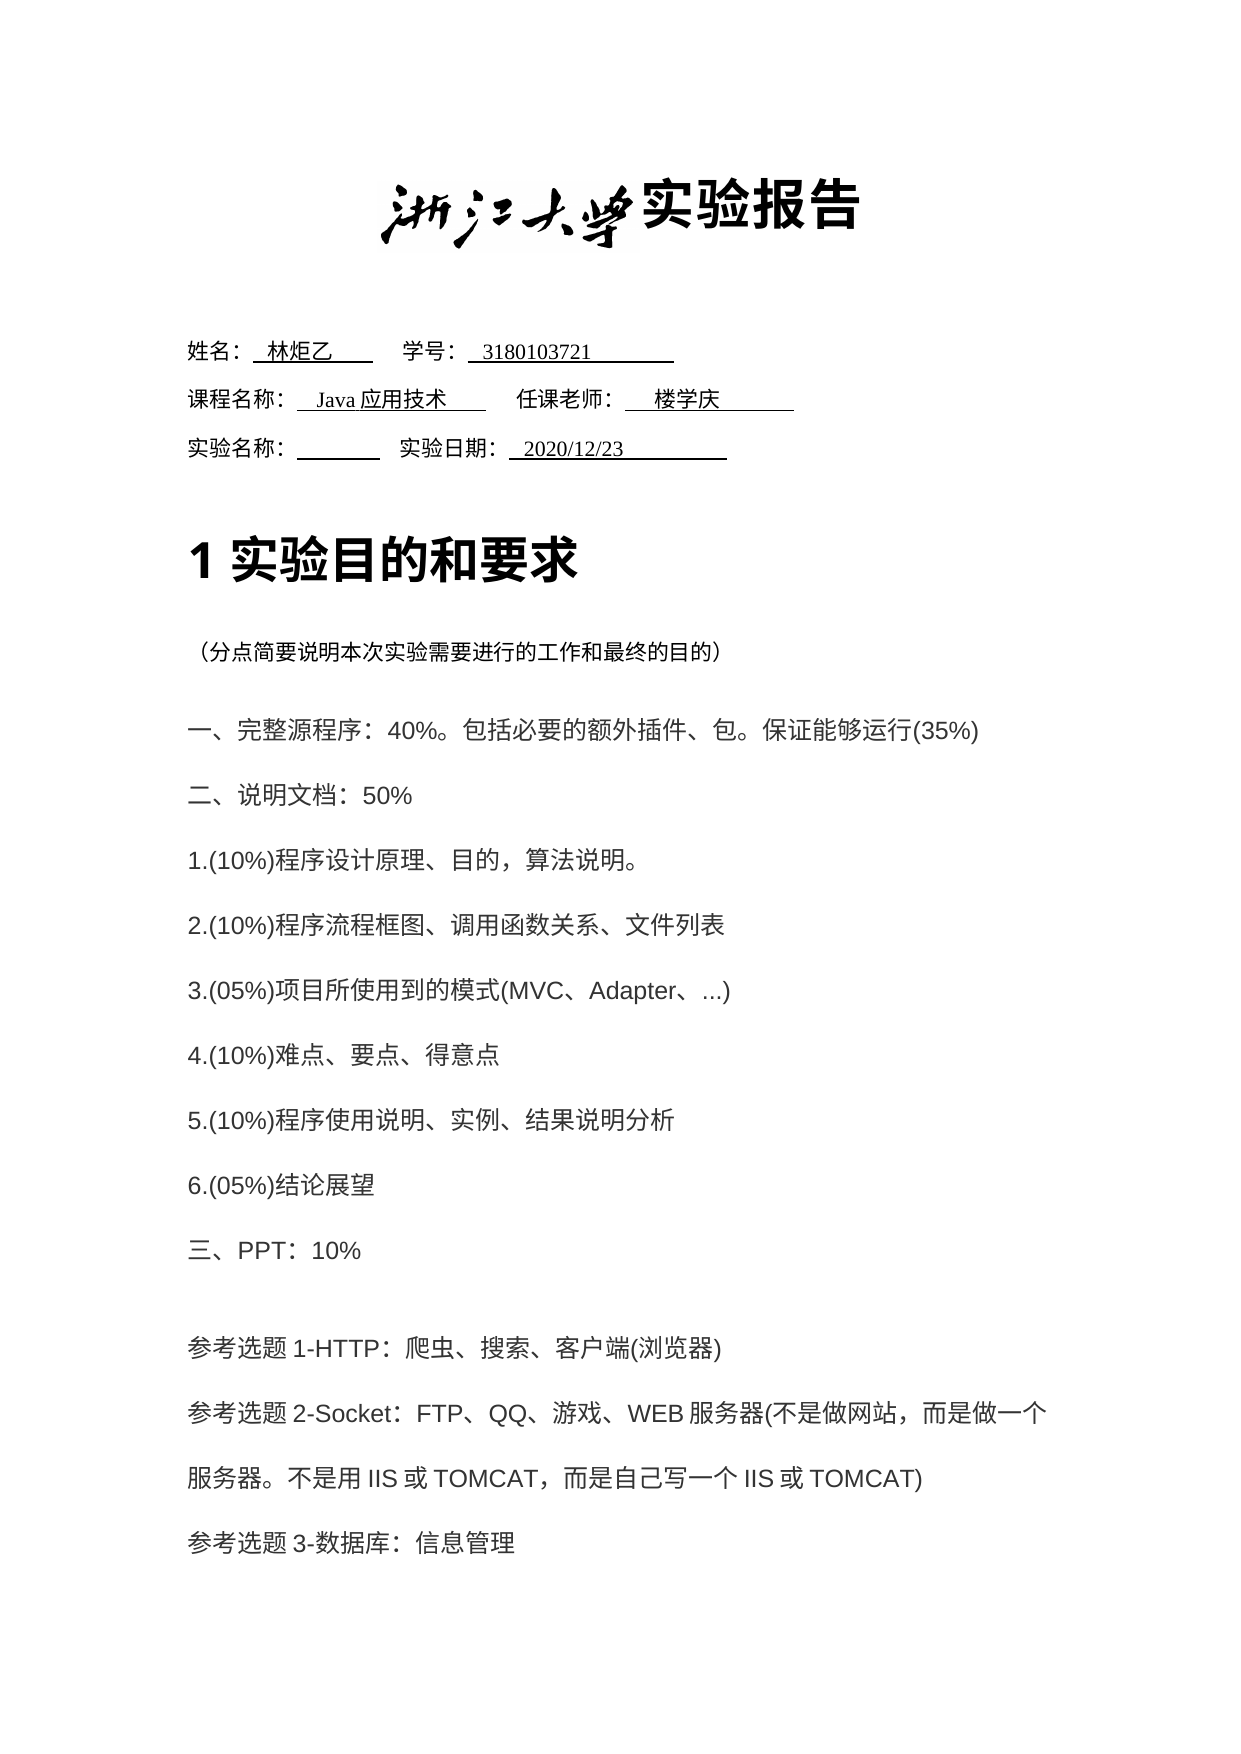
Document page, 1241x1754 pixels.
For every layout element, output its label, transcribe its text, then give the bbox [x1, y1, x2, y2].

picture [377, 180, 640, 253]
text 姓名： 林炬乙 学号： 3180103721 [187, 334, 1053, 366]
text 课程名称： Java应用技术 任课老师： 楼学庆 [187, 382, 1053, 414]
text 参考选题2-Socket：FTP、QQ、游戏、WEB服务器(不是做网站，而是做一个服务器。不是用IIS或TOMCAT，而是自己写一个IIS或TOMCAT) [187, 1379, 1053, 1509]
text 二、说明文档：50% [187, 761, 1053, 826]
text 参考选题1-HTTP：爬虫、搜索、客户端(浏览器) [187, 1314, 1053, 1379]
text 2.(10%)程序流程框图、调用函数关系、文件列表 [187, 891, 1053, 956]
text 参考选题3-数据库：信息管理 [187, 1509, 1053, 1574]
text 4.(10%)难点、要点、得意点 [187, 1021, 1053, 1086]
text 1.(10%)程序设计原理、目的，算法说明。 [187, 826, 1053, 891]
text 实验报告 [187, 162, 1053, 292]
text 6.(05%)结论展望 [187, 1151, 1053, 1216]
text （分点简要说明本次实验需要进行的工作和最终的目的） [187, 634, 1053, 667]
text 一、完整源程序：40%。包括必要的额外插件、包。保证能够运行(35%) [187, 696, 1053, 761]
text 三、PPT：10% [187, 1216, 1053, 1281]
text 3.(05%)项目所使用到的模式(MVC、Adapter、...) [187, 956, 1053, 1021]
subtitle 1 实验目的和要求 [187, 508, 1053, 605]
text 实验名称： 实验日期： 2020/12/23 [187, 430, 1053, 463]
text 5.(10%)程序使用说明、实例、结果说明分析 [187, 1086, 1053, 1151]
